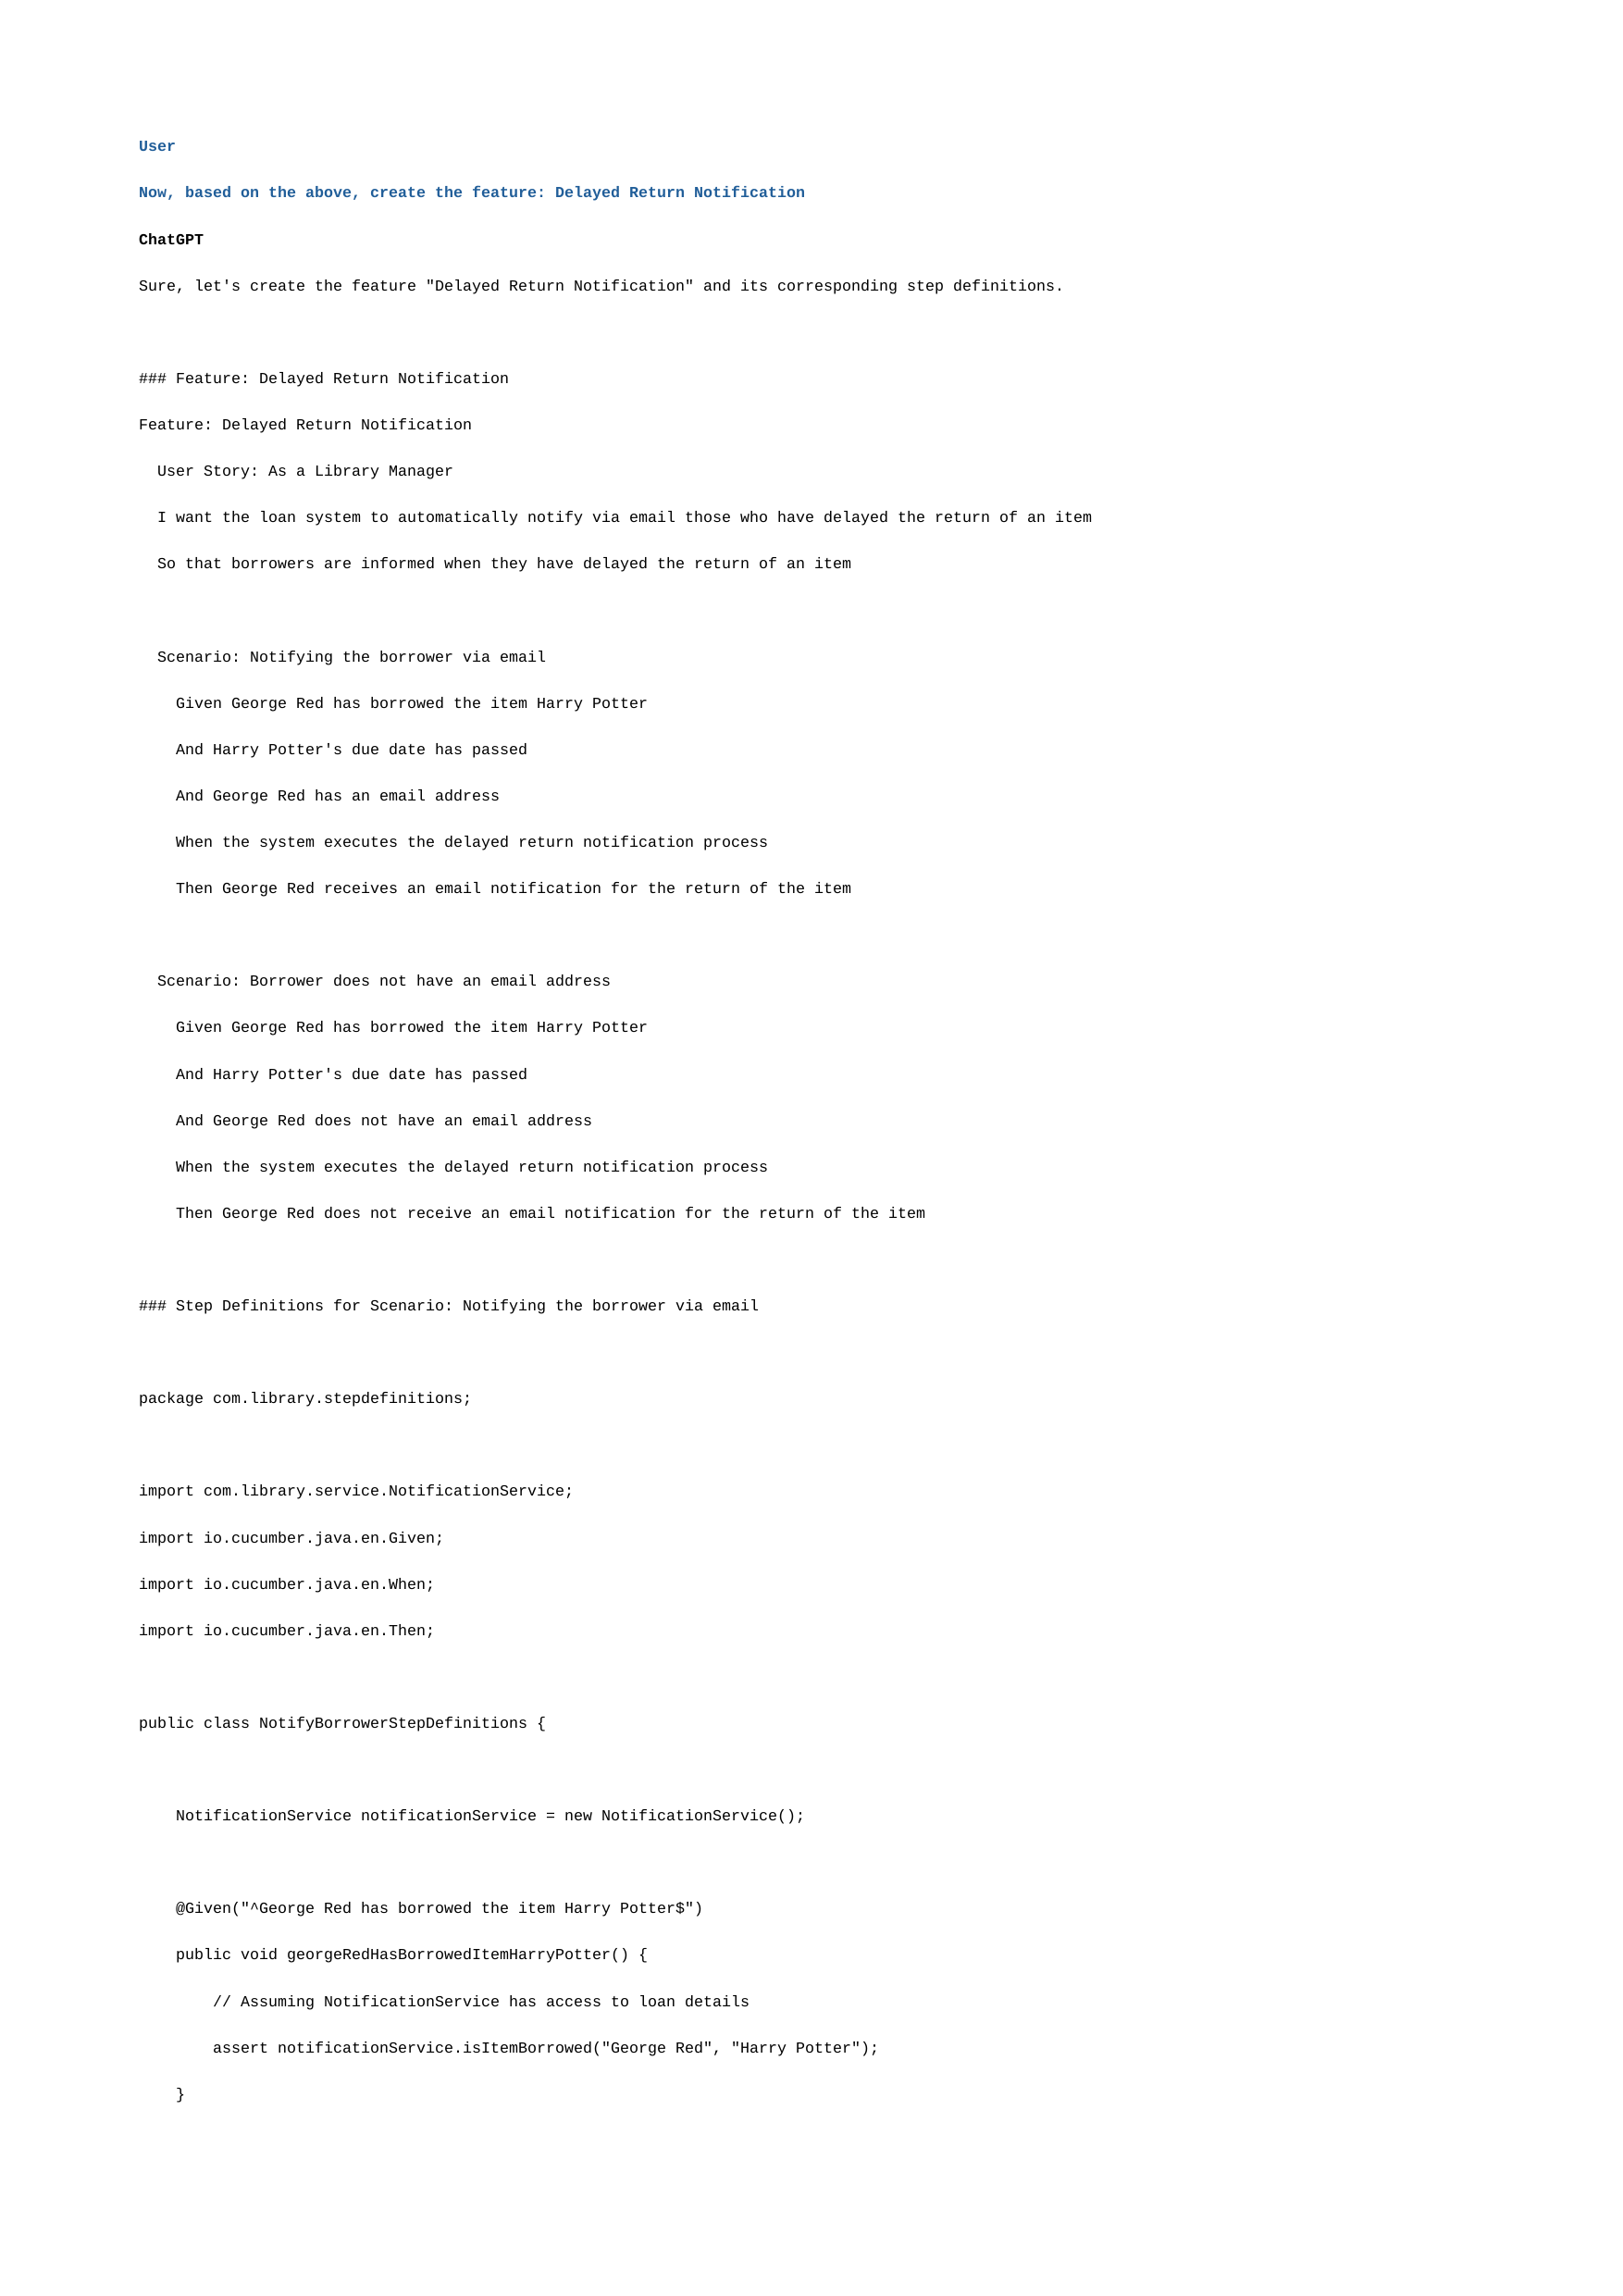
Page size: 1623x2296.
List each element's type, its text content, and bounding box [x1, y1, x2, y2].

text User Story: As a Library Manager [139, 464, 1484, 480]
text I want the loan system to automatically notify via email those who have delayed the return of an item [139, 510, 1484, 527]
text Given George Red has borrowed the item Harry Potter [139, 1020, 1484, 1037]
text ### Step Definitions for Scenario: Notifying the borrower via email [139, 1298, 1484, 1315]
text package com.library.stepdefinitions; [139, 1391, 1484, 1409]
text Scenario: Borrower does not have an email address [139, 974, 1484, 991]
text ### Feature: Delayed Return Notification [139, 371, 1484, 388]
text Then George Red receives an email notification for the return of the item [139, 881, 1484, 899]
text Scenario: Notifying the borrower via email [139, 649, 1484, 666]
text } [139, 2086, 1484, 2104]
text Then George Red does not receive an email notification for the return of the item [139, 1205, 1484, 1222]
text Sure, let's create the feature "Delayed Return Notification" and its corresponding step definitions. [139, 278, 1484, 295]
text Given George Red has borrowed the item Harry Potter [139, 695, 1484, 713]
text assert notificationService.isItemBorrowed("George Red", "Harry Potter"); [139, 2040, 1484, 2057]
text import io.cucumber.java.en.When; [139, 1576, 1484, 1594]
text import io.cucumber.java.en.Then; [139, 1622, 1484, 1640]
text And George Red has an email address [139, 788, 1484, 805]
text // Assuming NotificationService has access to loan details [139, 1993, 1484, 2011]
text When the system executes the delayed return notification process [139, 835, 1484, 851]
text ChatGPT [139, 231, 1484, 249]
text When the system executes the delayed return notification process [139, 1159, 1484, 1176]
text import com.library.service.NotificationService; [139, 1483, 1484, 1501]
text And George Red does not have an email address [139, 1112, 1484, 1130]
text public void georgeRedHasBorrowedItemHarryPotter() { [139, 1947, 1484, 1965]
text public class NotifyBorrowerStepDefinitions { [139, 1715, 1484, 1732]
text import io.cucumber.java.en.Given; [139, 1530, 1484, 1547]
text Now, based on the above, create the feature: Delayed Return Notification [139, 185, 1484, 203]
text And Harry Potter's due date has passed [139, 741, 1484, 759]
text And Harry Potter's due date has passed [139, 1066, 1484, 1084]
text Feature: Delayed Return Notification [139, 417, 1484, 434]
text @Given("^George Red has borrowed the item Harry Potter$") [139, 1901, 1484, 1918]
text User [139, 139, 1484, 156]
text So that borrowers are informed when they have delayed the return of an item [139, 556, 1484, 574]
text NotificationService notificationService = new NotificationService(); [139, 1808, 1484, 1826]
